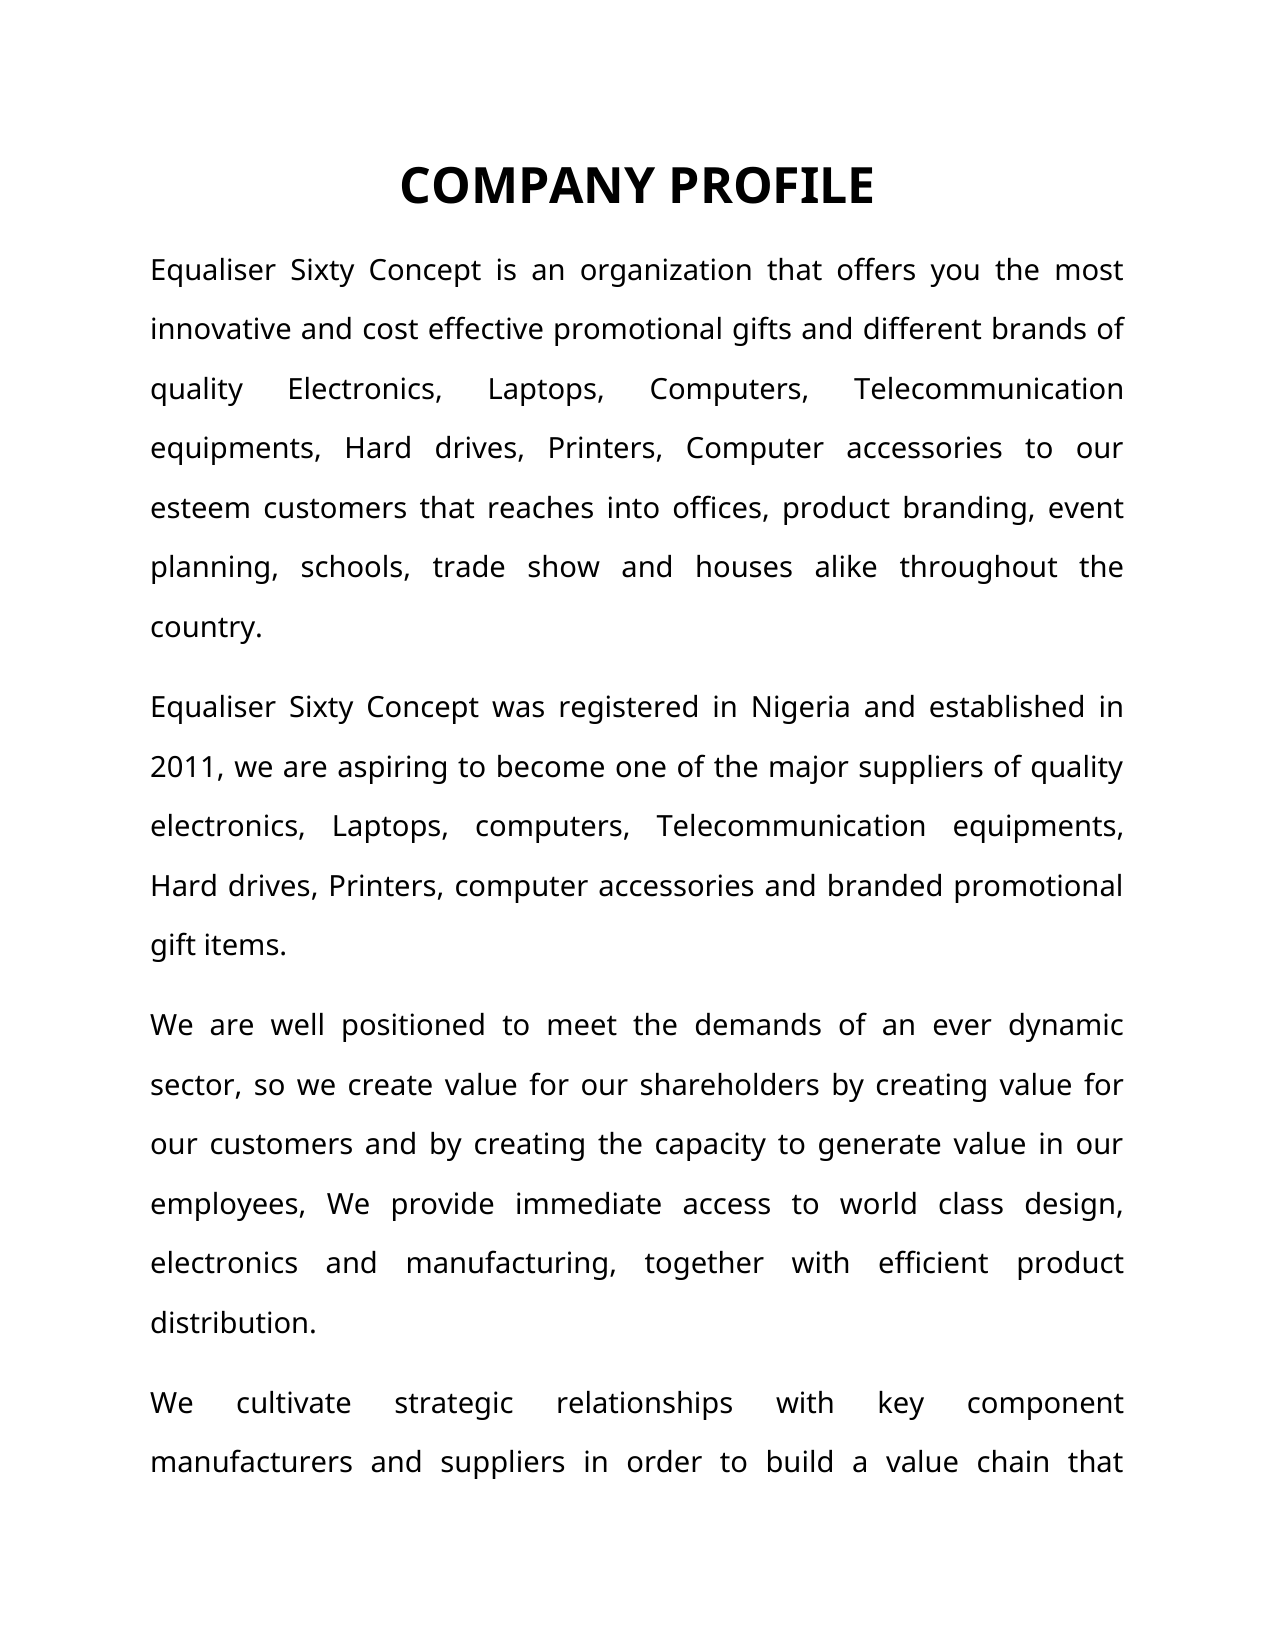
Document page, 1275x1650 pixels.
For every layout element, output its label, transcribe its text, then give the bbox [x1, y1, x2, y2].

text We are well positioned to meet the demands of an ever dynamic sector, so we create value for our shareholders by creating value for our customers and by creating the capacity to generate value in our employees, We provide immediate access to world class design, electronics and manufacturing, together with efficient product distribution. [150, 1004, 1125, 1342]
text Equaliser Sixty Concept was registered in Nigeria and established in 2011, we are aspiring to become one of the major suppliers of quality electronics, Laptops, computers, Telecommunication equipments, Hard drives, Printers, computer accessories and branded promotional gift items. [150, 686, 1125, 964]
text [150, 1382, 1125, 1481]
text Equaliser Sixty Concept is an organization that offers you the most innovative and cost effective promotional gifts and different brands of quality Electronics, Laptops, Computers, Telecommunication equipments, Hard drives, Printers, Computer accessories to our esteem customers that reaches into offices, product branding, event planning, schools, trade show and houses alike throughout the country. [150, 249, 1125, 646]
text COMPANY PROFILE [150, 150, 1125, 218]
